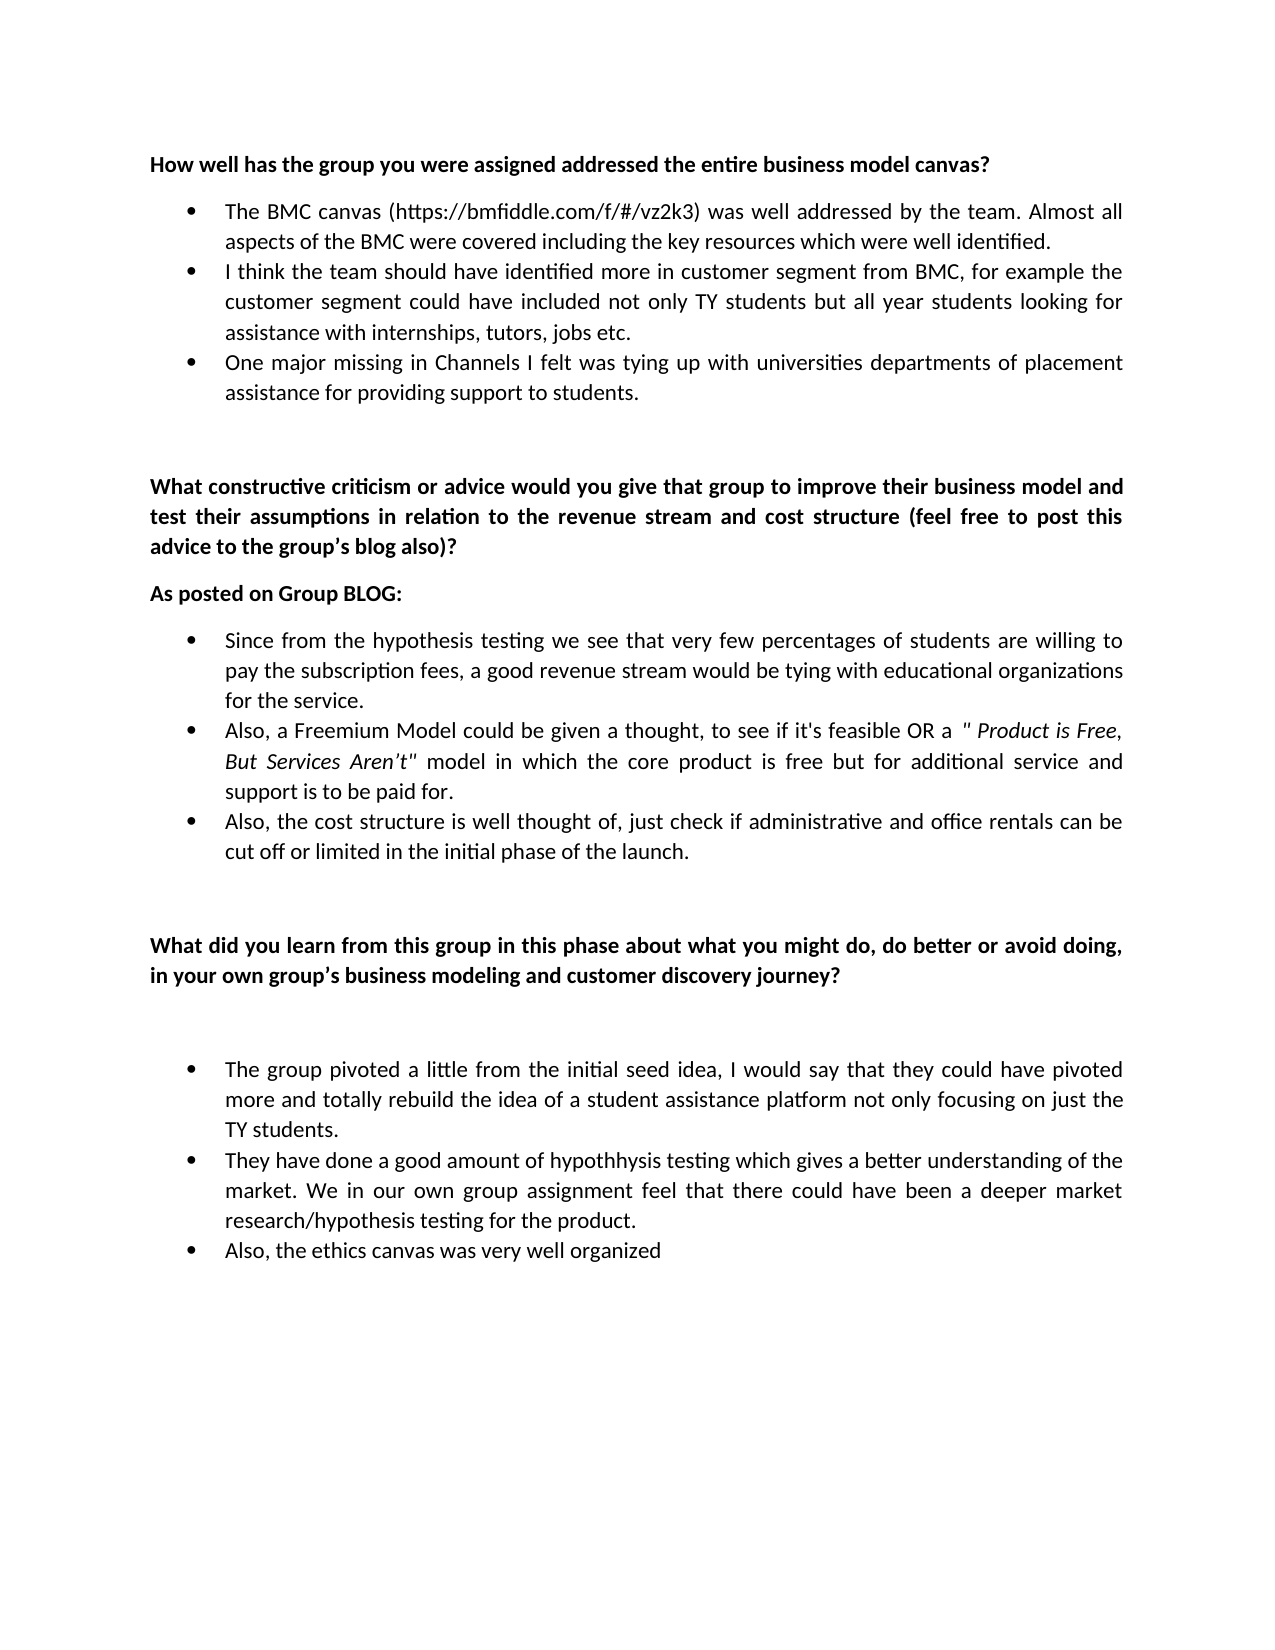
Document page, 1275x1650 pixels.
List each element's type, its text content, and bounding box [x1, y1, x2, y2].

list I think the team should have identified more in customer segment from BMC, for example the customer segment could have included not only TY students but all year students looking for assistance with internships, tutors, jobs etc. [187, 257, 1125, 346]
text As posted on Group BLOG: [150, 579, 1125, 607]
list The group pivoted a little from the initial seed idea, I would say that they could have pivoted more and totally rebuild the idea of a student assistance platform not only focusing on just the TY students. [187, 1055, 1125, 1144]
list One major missing in Channels I felt was tying up with universities departments of placement assistance for providing support to students. [187, 348, 1125, 406]
list They have done a good amount of hypothhysis testing which gives a better understanding of the market. We in our own group assignment feel that there could have been a deeper market research/hypothesis testing for the product. [187, 1146, 1125, 1234]
list Also, the cost structure is well thought of, just check if administrative and office rentals can be cut off or limited in the initial phase of the launch. [187, 807, 1125, 866]
list The BMC canvas (https://bmfiddle.com/f/#/vz2k3) was well addressed by the team. Almost all aspects of the BMC were covered including the key resources which were well identified. [187, 197, 1125, 255]
list Since from the hypothesis testing we see that very few percentages of students are willing to pay the subscription fees, a good revenue stream would be tying with educational organizations for the service. [187, 626, 1125, 714]
list Also, the ethics canvas was very well organized [187, 1236, 1125, 1264]
text What constructive criticism or advice would you give that group to improve their business model and test their assumptions in relation to the revenue stream and cost structure (feel free to post this advice to the group’s blog also)? [150, 472, 1125, 560]
text What did you learn from this group in this phase about what you might do, do better or avoid doing, in your own group’s business modeling and customer discovery journey? [150, 931, 1125, 989]
text How well has the group you were assigned addressed the entire business model canvas? [150, 150, 1125, 178]
list Also, a Freemium Model could be given a thought, to see if it's feasible OR a " Product is Free, But Services Aren’t" model in which the core product is free but for additional service and support is to be paid for. [187, 717, 1125, 805]
